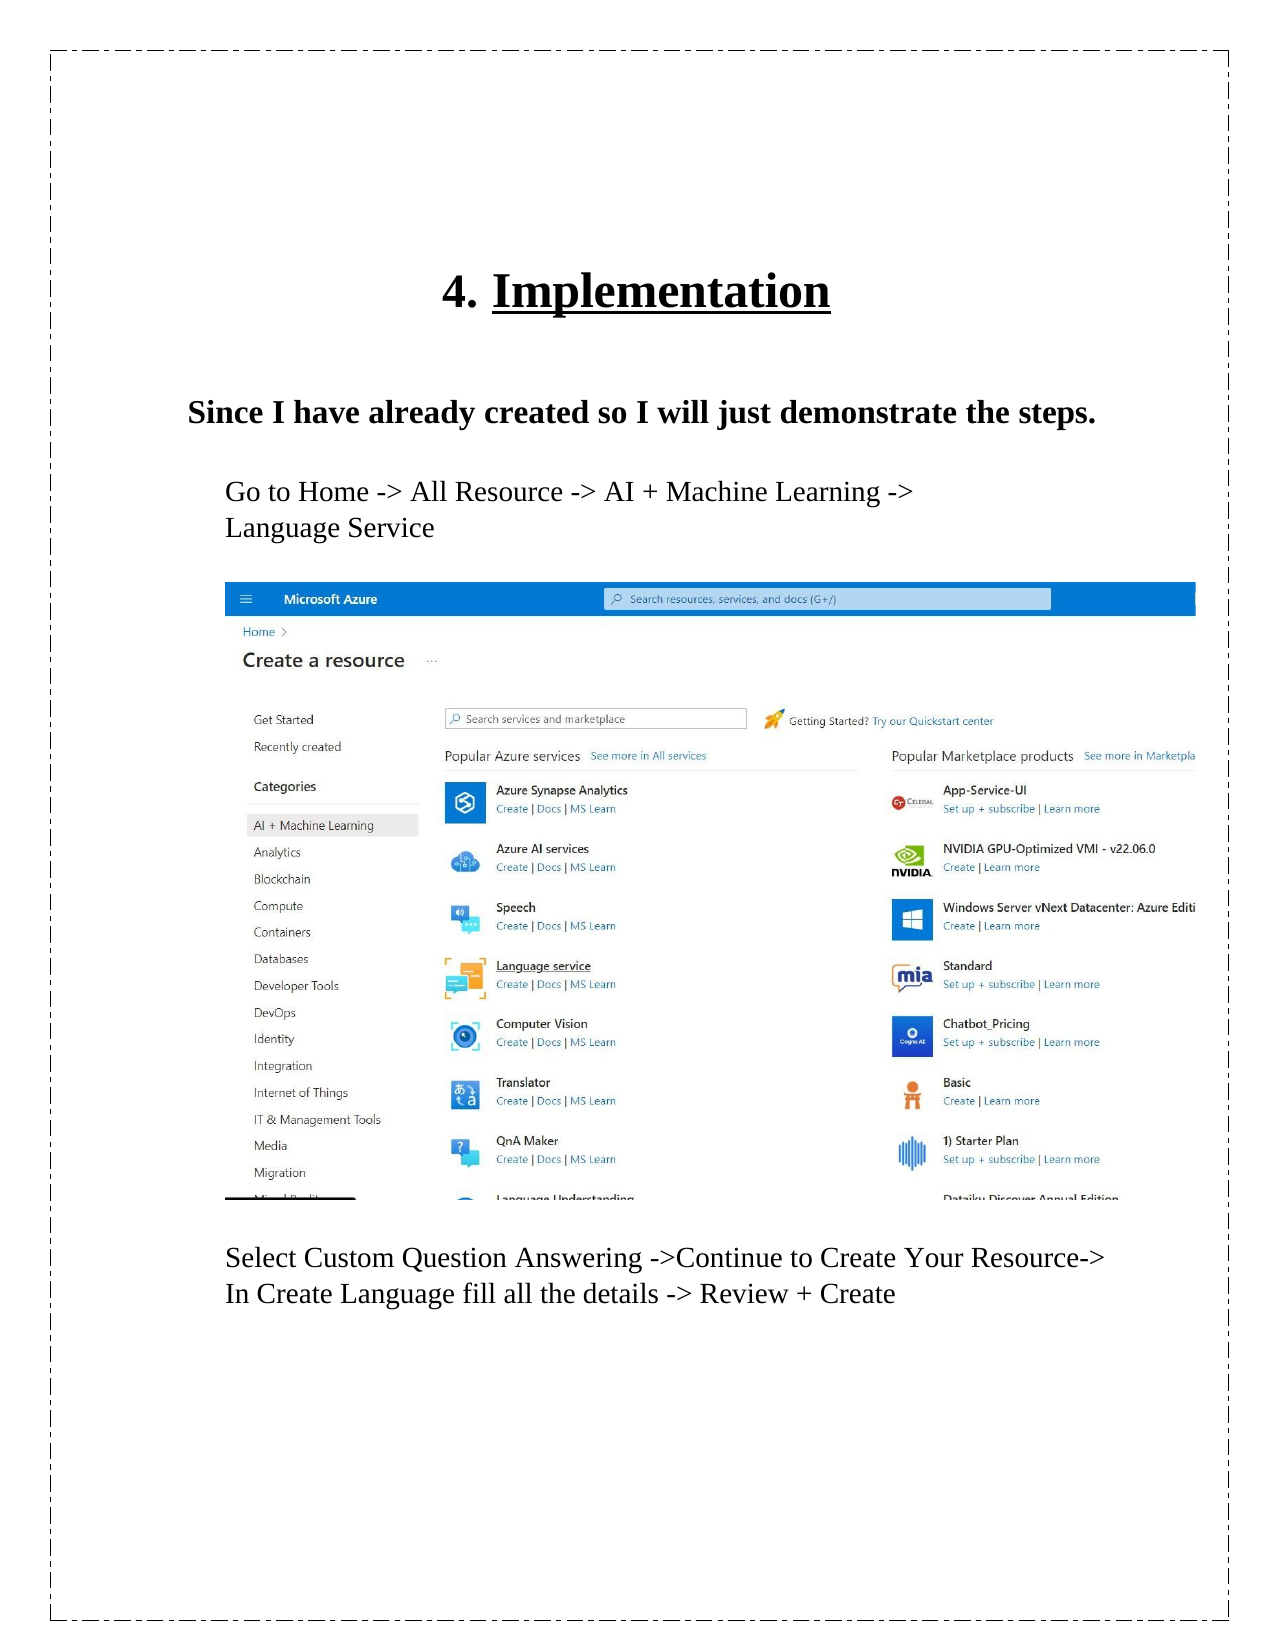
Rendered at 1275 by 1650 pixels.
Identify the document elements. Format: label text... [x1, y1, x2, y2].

text Select Custom Question Answering ->Continue to Create Your Resource-> In Create Language fill all the details -> Review + Create [225, 1241, 1114, 1310]
text Go to Home -> All Resource -> AI + Machine Learning -> Language Service [225, 474, 945, 544]
picture [225, 582, 1196, 1200]
subtitle Since I have already created so I will just demonstrate the steps. [187, 392, 1229, 431]
subtitle Implementation [442, 261, 1229, 319]
